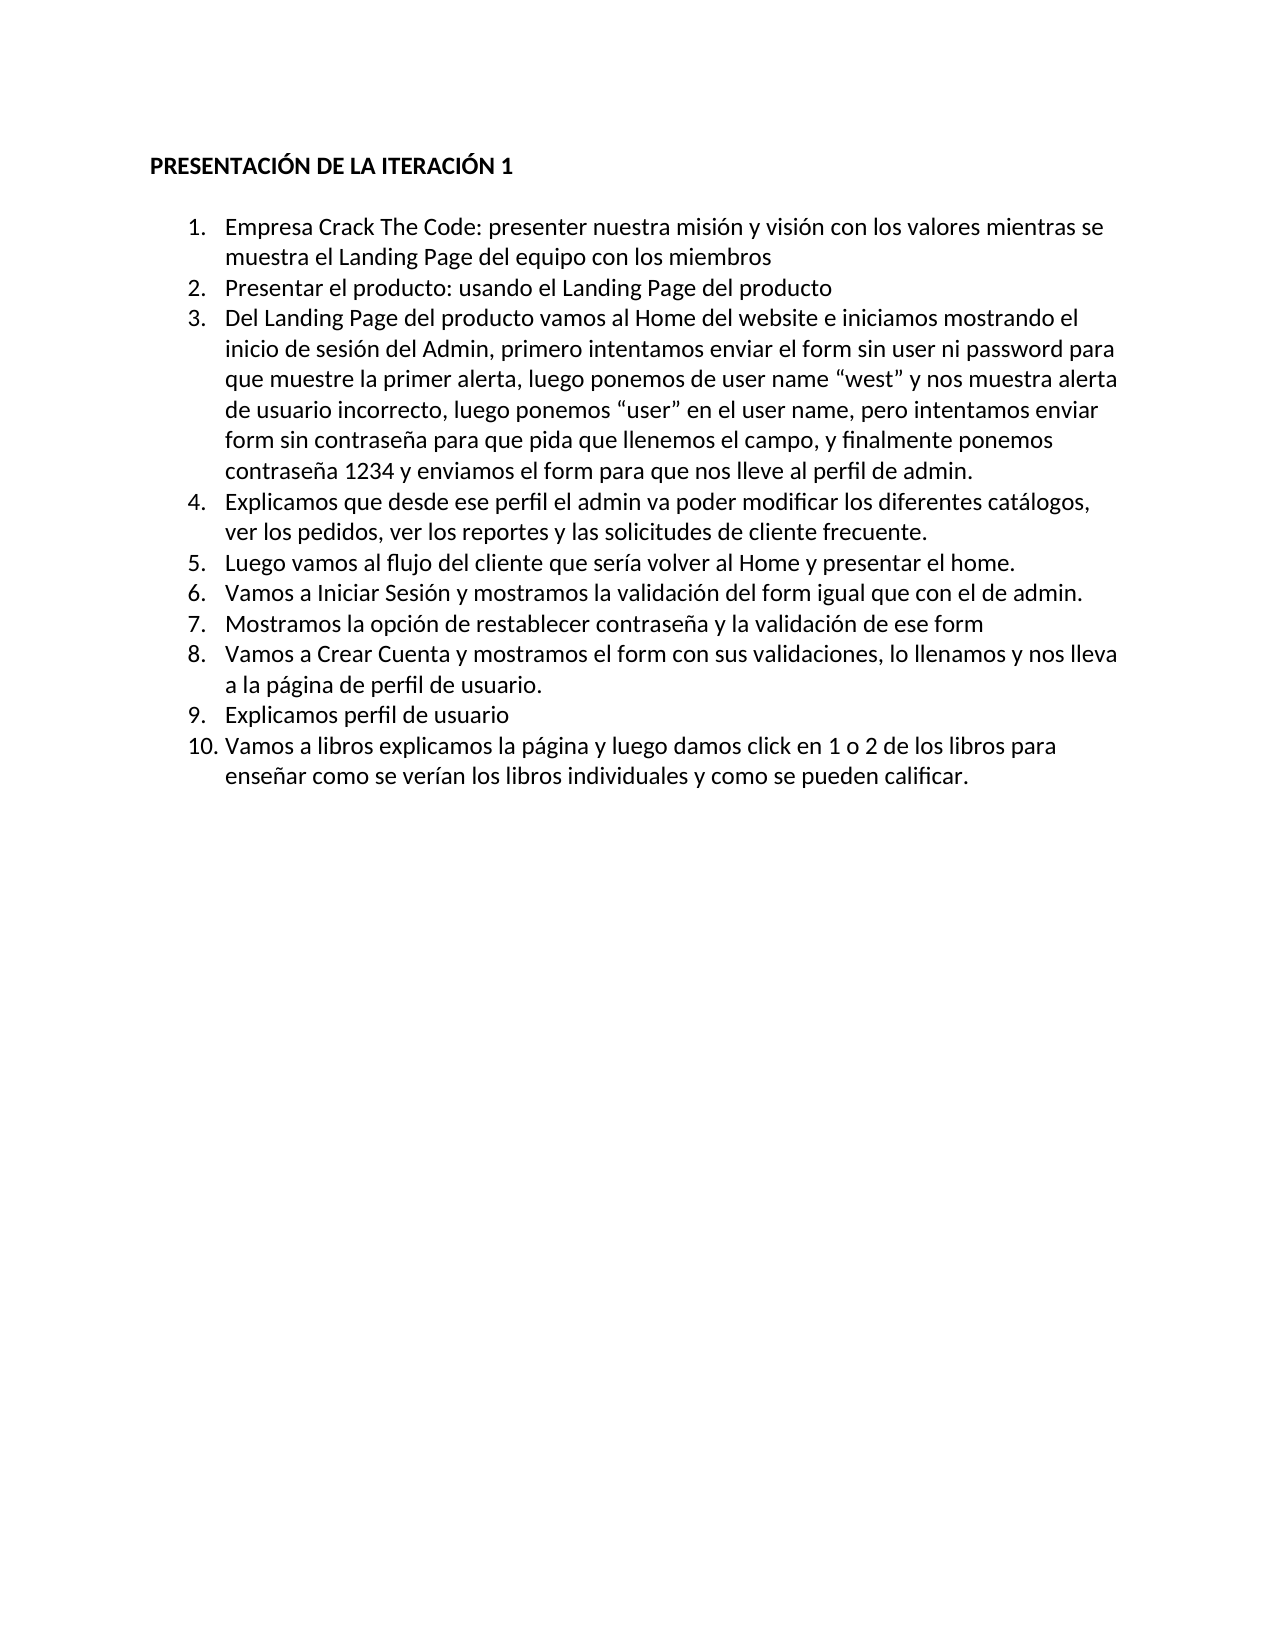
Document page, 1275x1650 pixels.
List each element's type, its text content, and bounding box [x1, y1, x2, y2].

list Vamos a libros explicamos la página y luego damos click en 1 o 2 de los libros para enseñar como se verían los libros individuales y como se pueden calificar. [187, 730, 1125, 791]
list Explicamos que desde ese perfil el admin va poder modificar los diferentes catálogos, ver los pedidos, ver los reportes y las solicitudes de cliente frecuente. [187, 486, 1125, 547]
list Presentar el producto: usando el Landing Page del producto [187, 272, 1125, 303]
text PRESENTACIÓN DE LA ITERACIÓN 1 [150, 150, 1125, 181]
list Vamos a Iniciar Sesión y mostramos la validación del form igual que con el de admin. [187, 577, 1125, 608]
list Mostramos la opción de restablecer contraseña y la validación de ese form [187, 608, 1125, 638]
list Luego vamos al flujo del cliente que sería volver al Home y presentar el home. [187, 547, 1125, 577]
list Explicamos perfil de usuario [187, 699, 1125, 730]
list Empresa Crack The Code: presenter nuestra misión y visión con los valores mientras se muestra el Landing Page del equipo con los miembros [187, 211, 1125, 272]
list Del Landing Page del producto vamos al Home del website e iniciamos mostrando el inicio de sesión del Admin, primero intentamos enviar el form sin user ni password para que muestre la primer alerta, luego ponemos de user name “west” y nos muestra alerta de usuario incorrecto, luego ponemos “user” en el user name, pero intentamos enviar form sin contraseña para que pida que llenemos el campo, y finalmente ponemos contraseña 1234 y enviamos el form para que nos lleve al perfil de admin. [187, 303, 1125, 486]
list Vamos a Crear Cuenta y mostramos el form con sus validaciones, lo llenamos y nos lleva a la página de perfil de usuario. [187, 638, 1125, 699]
